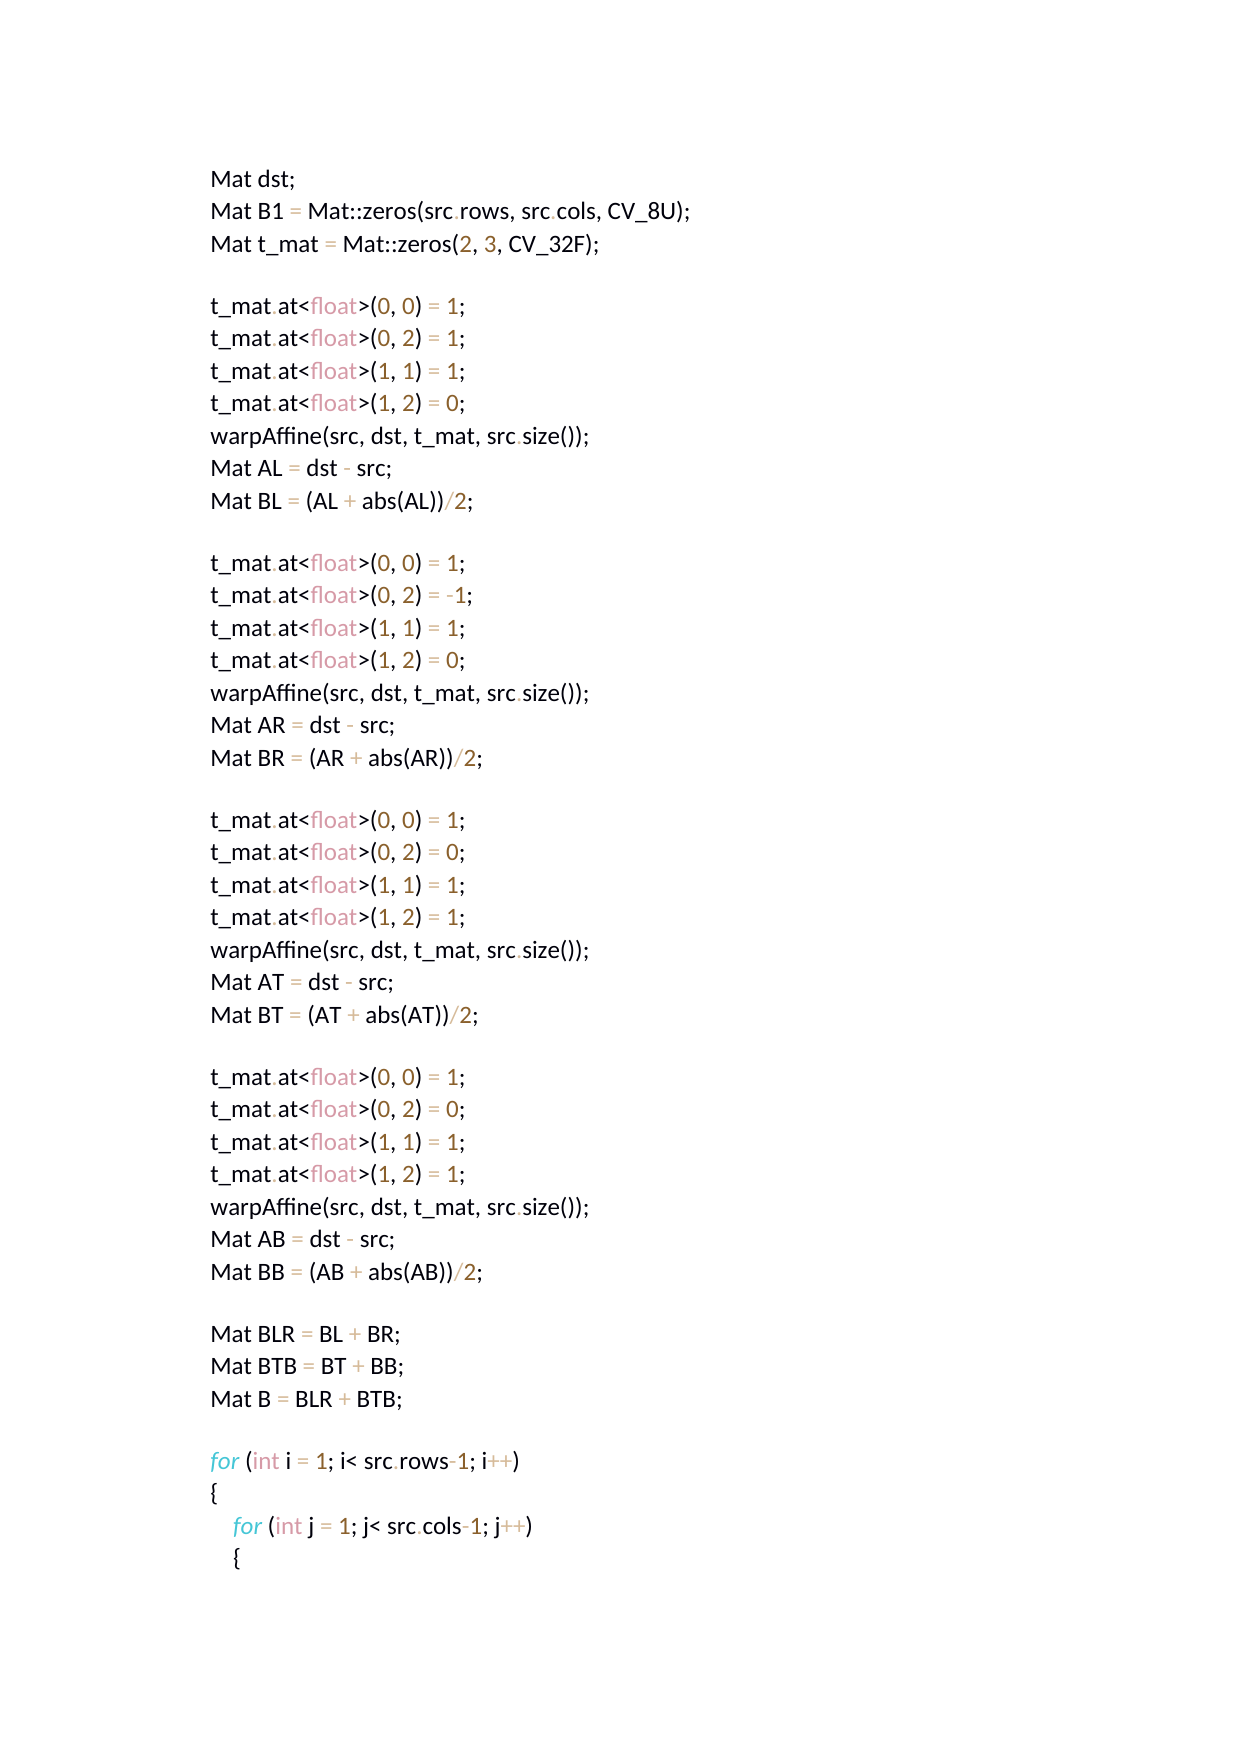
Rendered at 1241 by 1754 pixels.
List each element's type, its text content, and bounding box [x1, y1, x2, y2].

text for (int i = 1; i< src.rows-1; i++) [187, 1444, 1053, 1476]
text t_mat.at<float>(0, 2) = 1; [187, 321, 1053, 354]
text Mat dst; [187, 162, 1053, 194]
text Mat B1 = Mat::zeros(src.rows, src.cols, CV_8U); [187, 194, 1053, 227]
text t_mat.at<float>(1, 2) = 1; [187, 900, 1053, 933]
text { [187, 1541, 1053, 1574]
text t_mat.at<float>(1, 1) = 1; [187, 1125, 1053, 1157]
text t_mat.at<float>(0, 0) = 1; [187, 1060, 1053, 1092]
text t_mat.at<float>(0, 0) = 1; [187, 803, 1053, 835]
text t_mat.at<float>(0, 0) = 1; [187, 546, 1053, 578]
text Mat AR = dst - src; [187, 708, 1053, 741]
text t_mat.at<float>(1, 1) = 1; [187, 868, 1053, 900]
text t_mat.at<float>(1, 2) = 0; [187, 643, 1053, 676]
text Mat AL = dst - src; [187, 451, 1053, 484]
text Mat AB = dst - src; [187, 1222, 1053, 1255]
text Mat BLR = BL + BR; [187, 1317, 1053, 1349]
text t_mat.at<float>(1, 1) = 1; [187, 611, 1053, 643]
text Mat BT = (AT + abs(AT))/2; [187, 998, 1053, 1030]
text warpAffine(src, dst, t_mat, src.size()); [187, 1190, 1053, 1222]
text t_mat.at<float>(0, 0) = 1; [187, 289, 1053, 321]
text t_mat.at<float>(0, 2) = -1; [187, 578, 1053, 611]
text warpAffine(src, dst, t_mat, src.size()); [187, 676, 1053, 708]
text { [187, 1476, 1053, 1509]
text t_mat.at<float>(0, 2) = 0; [187, 1092, 1053, 1125]
text Mat BTB = BT + BB; [187, 1349, 1053, 1382]
text t_mat.at<float>(1, 1) = 1; [187, 354, 1053, 386]
text for (int j = 1; j< src.cols-1; j++) [187, 1509, 1053, 1541]
text warpAffine(src, dst, t_mat, src.size()); [187, 933, 1053, 965]
text t_mat.at<float>(0, 2) = 0; [187, 835, 1053, 868]
text Mat BR = (AR + abs(AR))/2; [187, 741, 1053, 773]
text Mat BL = (AL + abs(AL))/2; [187, 484, 1053, 516]
text Mat BB = (AB + abs(AB))/2; [187, 1255, 1053, 1287]
text warpAffine(src, dst, t_mat, src.size()); [187, 419, 1053, 451]
text Mat B = BLR + BTB; [187, 1382, 1053, 1414]
text Mat AT = dst - src; [187, 965, 1053, 998]
text Mat t_mat = Mat::zeros(2, 3, CV_32F); [187, 227, 1053, 259]
text t_mat.at<float>(1, 2) = 1; [187, 1157, 1053, 1190]
text t_mat.at<float>(1, 2) = 0; [187, 386, 1053, 419]
